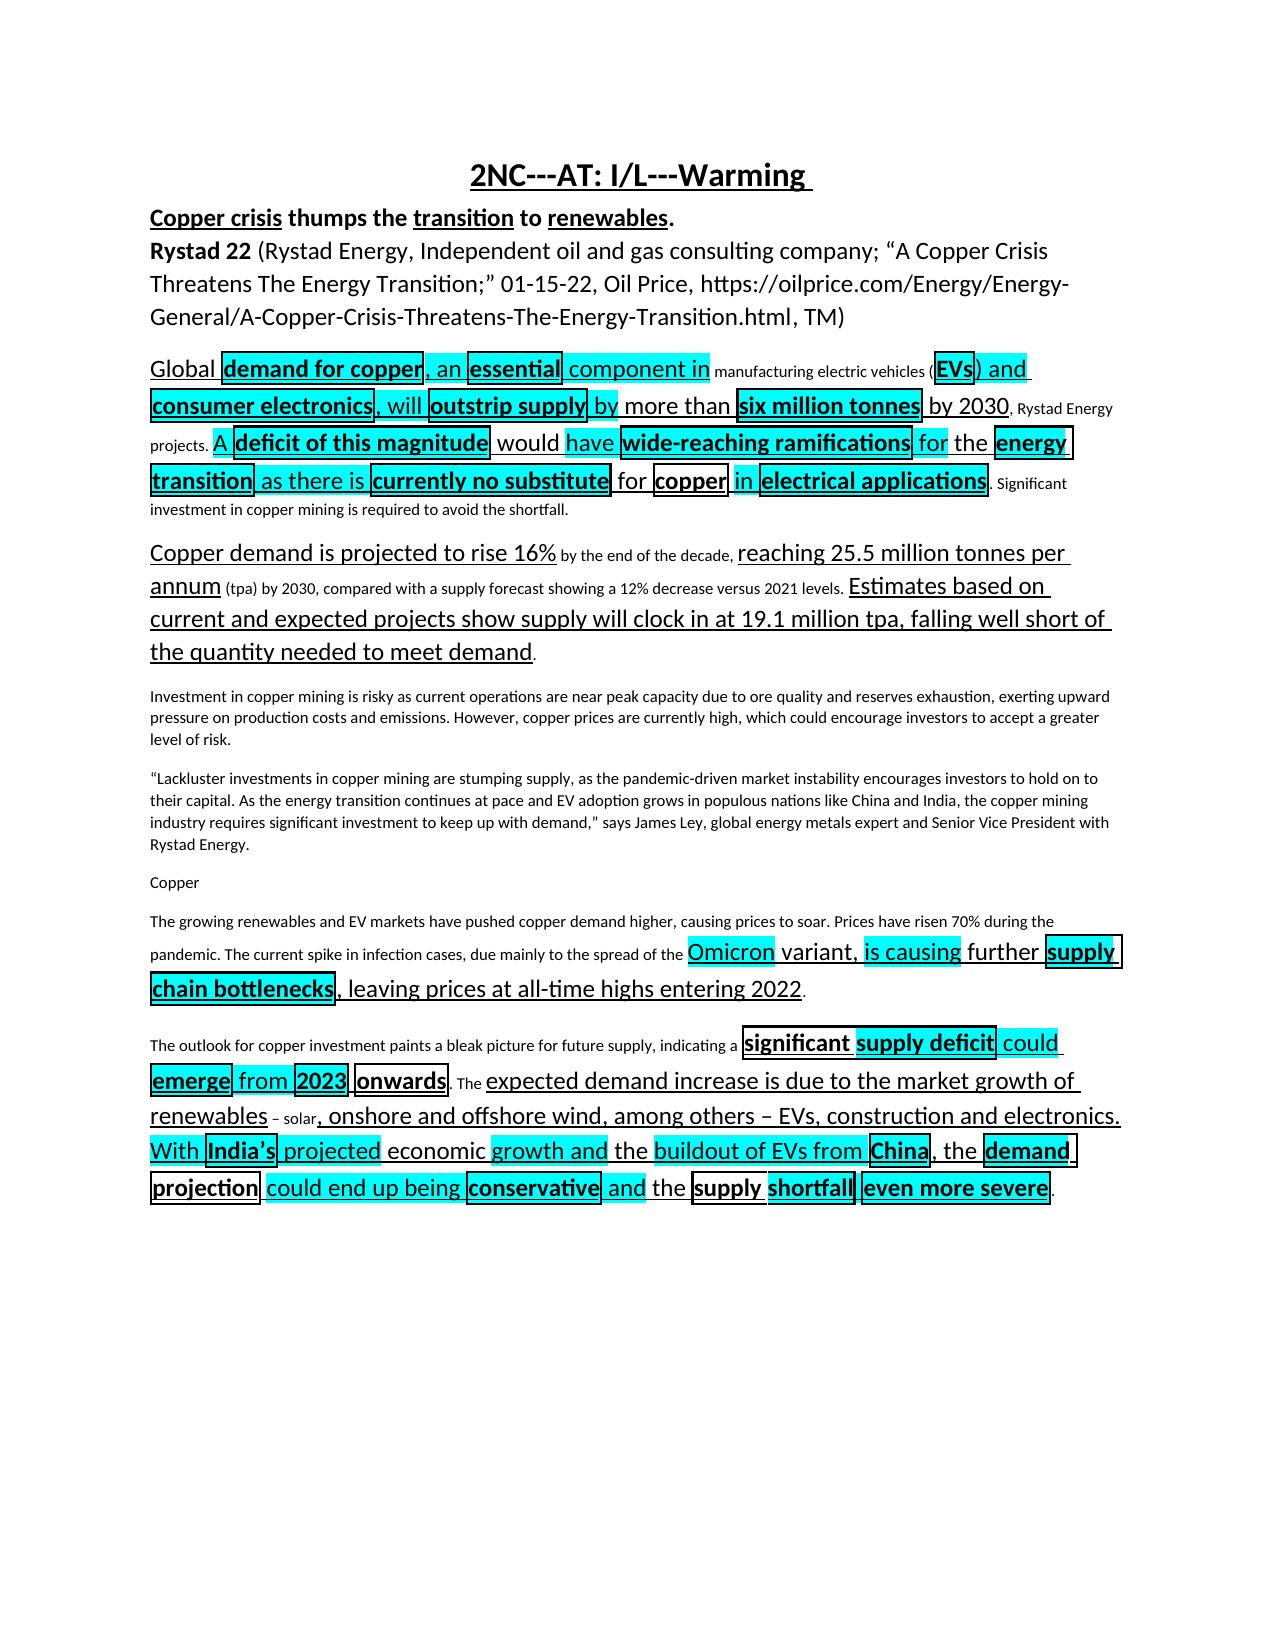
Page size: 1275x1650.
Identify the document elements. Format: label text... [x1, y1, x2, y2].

text Copper [150, 872, 1125, 893]
text Rystad 22 (Rystad Energy, Independent oil and gas consulting company; “A Copper Crisis Threatens The Energy Transition;” 01-15-22, Oil Price, https://oilprice.com/Energy/Energy-General/A-Copper-Crisis-Threatens-The-Energy-Transition.html, TM) [150, 235, 1125, 332]
text The growing renewables and EV markets have pushed copper demand higher, causing prices to soar. Prices have risen 70% during the pandemic. The current spike in infection cases, due mainly to the spread of the Omicron variant, is causing further supply chain bottlenecks, leaving prices at all-time highs entering 2022. [150, 911, 1125, 1006]
text “Lackluster investments in copper mining are stumping supply, as the pandemic-driven market instability encourages investors to hold on to their capital. As the energy transition continues at pace and EV adoption grows in populous nations like China and India, the copper mining industry requires significant investment to keep up with demand,” says James Ley, global energy metals expert and Senior Vice President with Rystad Energy. [150, 768, 1125, 854]
text Global demand for copper, an essential component in manufacturing electric vehicles (EVs) and consumer electronics, will outstrip supply by more than six million tonnes by 2030, Rystad Energy projects. A deficit of this magnitude would have wide-reaching ramifications for the energy transition as there is currently no substitute for copper in electrical applications. Significant investment in copper mining is required to avoid the shortfall. [150, 351, 1125, 519]
subtitle 2NC---AT: I/L---Warming [150, 154, 1125, 195]
text The outlook for copper investment paints a bleak picture for future supply, indicating a significant supply deficit could emerge from 2023 onwards. The expected demand increase is due to the market growth of renewables – solar, onshore and offshore wind, among others – EVs, construction and electronics. With India’s projected economic growth and the buildout of EVs from China, the demand projection could end up being conservative and the supply shortfall even more severe. [150, 1025, 1125, 1205]
text Investment in copper mining is risky as current operations are near peak capacity due to ore quality and reserves exhaustion, exerting upward pressure on production costs and emissions. However, copper prices are currently high, which could encourage investors to accept a greater level of risk. [150, 686, 1125, 750]
subtitle Copper crisis thumps the transition to renewables. [150, 202, 1125, 233]
text Copper demand is projected to rise 16% by the end of the decade, reaching 25.5 million tonnes per annum (tpa) by 2030, compared with a supply forecast showing a 12% decrease versus 2021 levels. Estimates based on current and expected projects show supply will clock in at 19.1 million tpa, falling well short of the quantity needed to meet demand. [150, 538, 1125, 667]
